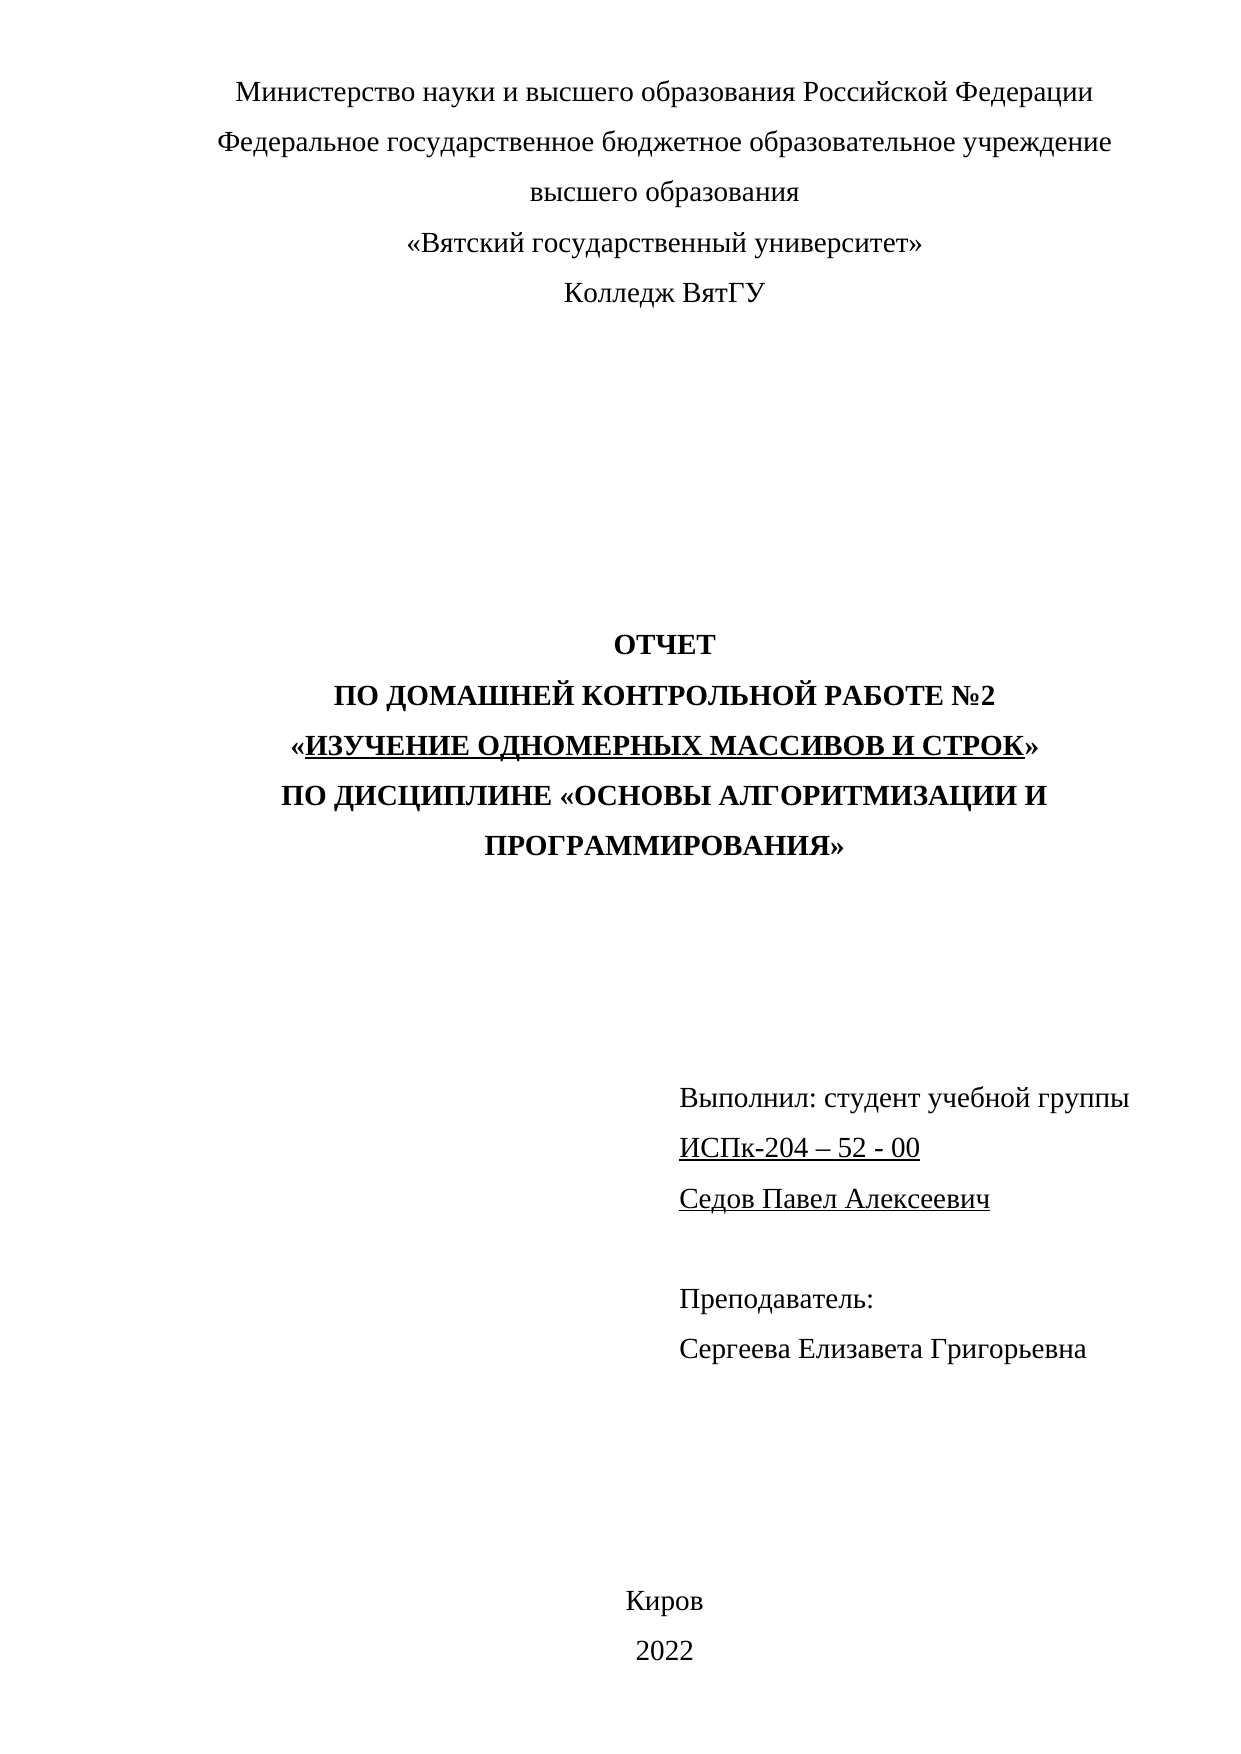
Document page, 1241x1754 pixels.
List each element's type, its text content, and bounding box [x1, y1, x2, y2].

text Сергеева Елизавета Григорьевна [679, 1332, 1152, 1365]
text Выполнил: студент учебной группы [679, 1080, 1152, 1114]
text Киров [177, 1583, 1152, 1617]
text Министерство науки и высшего образования Российской Федерации [177, 74, 1152, 107]
text 2022 [177, 1633, 1152, 1667]
text ИСПк-204 – 52 - 00 [679, 1130, 1152, 1164]
text ОТЧЕТ [177, 627, 1152, 661]
text ПО ДОМАШНЕЙ КОНТРОЛЬНОЙ РАБОТЕ №2 [177, 678, 1152, 711]
text «Вятский государственный университет» [177, 225, 1152, 258]
text высшего образования [177, 174, 1152, 208]
text Федеральное государственное бюджетное образовательное учреждение [177, 124, 1152, 158]
text Колледж ВятГУ [177, 275, 1152, 309]
text Седов Павел Алексеевич [679, 1181, 1152, 1214]
text ПО ДИСЦИПЛИНЕ «ОСНОВЫ АЛГОРИТМИЗАЦИИ И ПРОГРАММИРОВАНИЯ» [177, 778, 1152, 862]
text «ИЗУЧЕНИЕ ОДНОМЕРНЫХ МАССИВОВ И СТРОК» [177, 728, 1152, 761]
text Преподаватель: [679, 1281, 1152, 1315]
